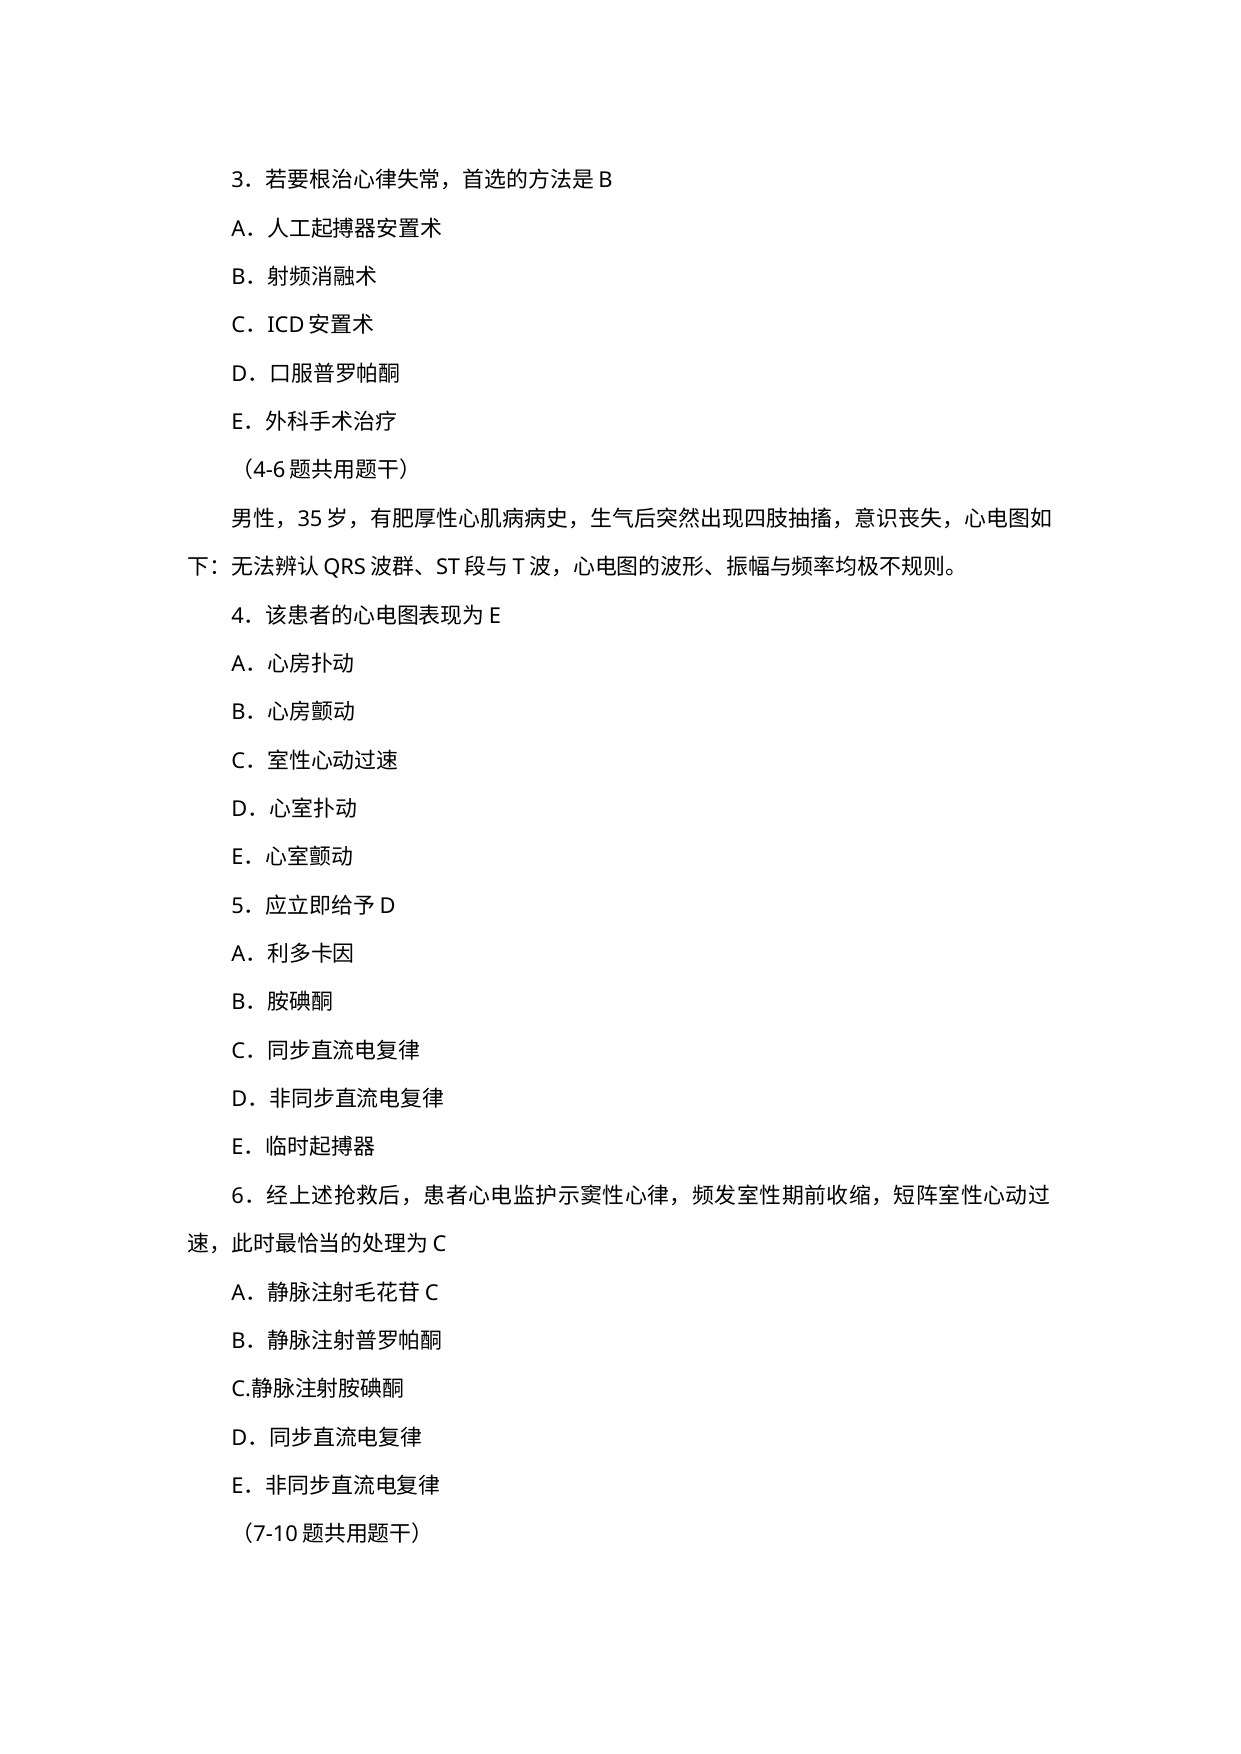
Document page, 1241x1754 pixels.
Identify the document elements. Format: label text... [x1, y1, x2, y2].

text C.静脉注射胺碘酮 [187, 1371, 1053, 1404]
text 5．应立即给予D [187, 887, 1053, 920]
text 男性，35岁，有肥厚性心肌病病史，生气后突然出现四肢抽搐，意识丧失，心电图如下：无法辨认QRS波群、ST段与T波，心电图的波形、振幅与频率均极不规则。 [187, 500, 1053, 582]
text E．心室颤动 [187, 839, 1053, 872]
text A．静脉注射毛花苷C [187, 1274, 1053, 1307]
text C．室性心动过速 [187, 742, 1053, 775]
text A．利多卡因 [187, 936, 1053, 968]
text B．心房颤动 [187, 694, 1053, 727]
text D．非同步直流电复律 [187, 1081, 1053, 1113]
text E．非同步直流电复律 [187, 1468, 1053, 1500]
text D．口服普罗帕酮 [187, 355, 1053, 388]
text D．同步直流电复律 [187, 1419, 1053, 1452]
text C．同步直流电复律 [187, 1032, 1053, 1065]
text 4．该患者的心电图表现为E [187, 597, 1053, 630]
text A．心房扑动 [187, 646, 1053, 678]
text B．胺碘酮 [187, 984, 1053, 1017]
text E．临时起搏器 [187, 1129, 1053, 1162]
text E．外科手术治疗 [187, 404, 1053, 436]
text A．人工起搏器安置术 [187, 210, 1053, 243]
text B．静脉注射普罗帕酮 [187, 1323, 1053, 1355]
text 3．若要根治心律失常，首选的方法是B [187, 162, 1053, 194]
text 6．经上述抢救后，患者心电监护示窦性心律，频发室性期前收缩，短阵室性心动过速，此时最恰当的处理为C [187, 1177, 1053, 1259]
text B．射频消融术 [187, 259, 1053, 291]
text （7-10题共用题干） [187, 1516, 1053, 1549]
text D．心室扑动 [187, 791, 1053, 823]
text （4-6题共用题干） [187, 452, 1053, 484]
text C．ICD安置术 [187, 307, 1053, 339]
